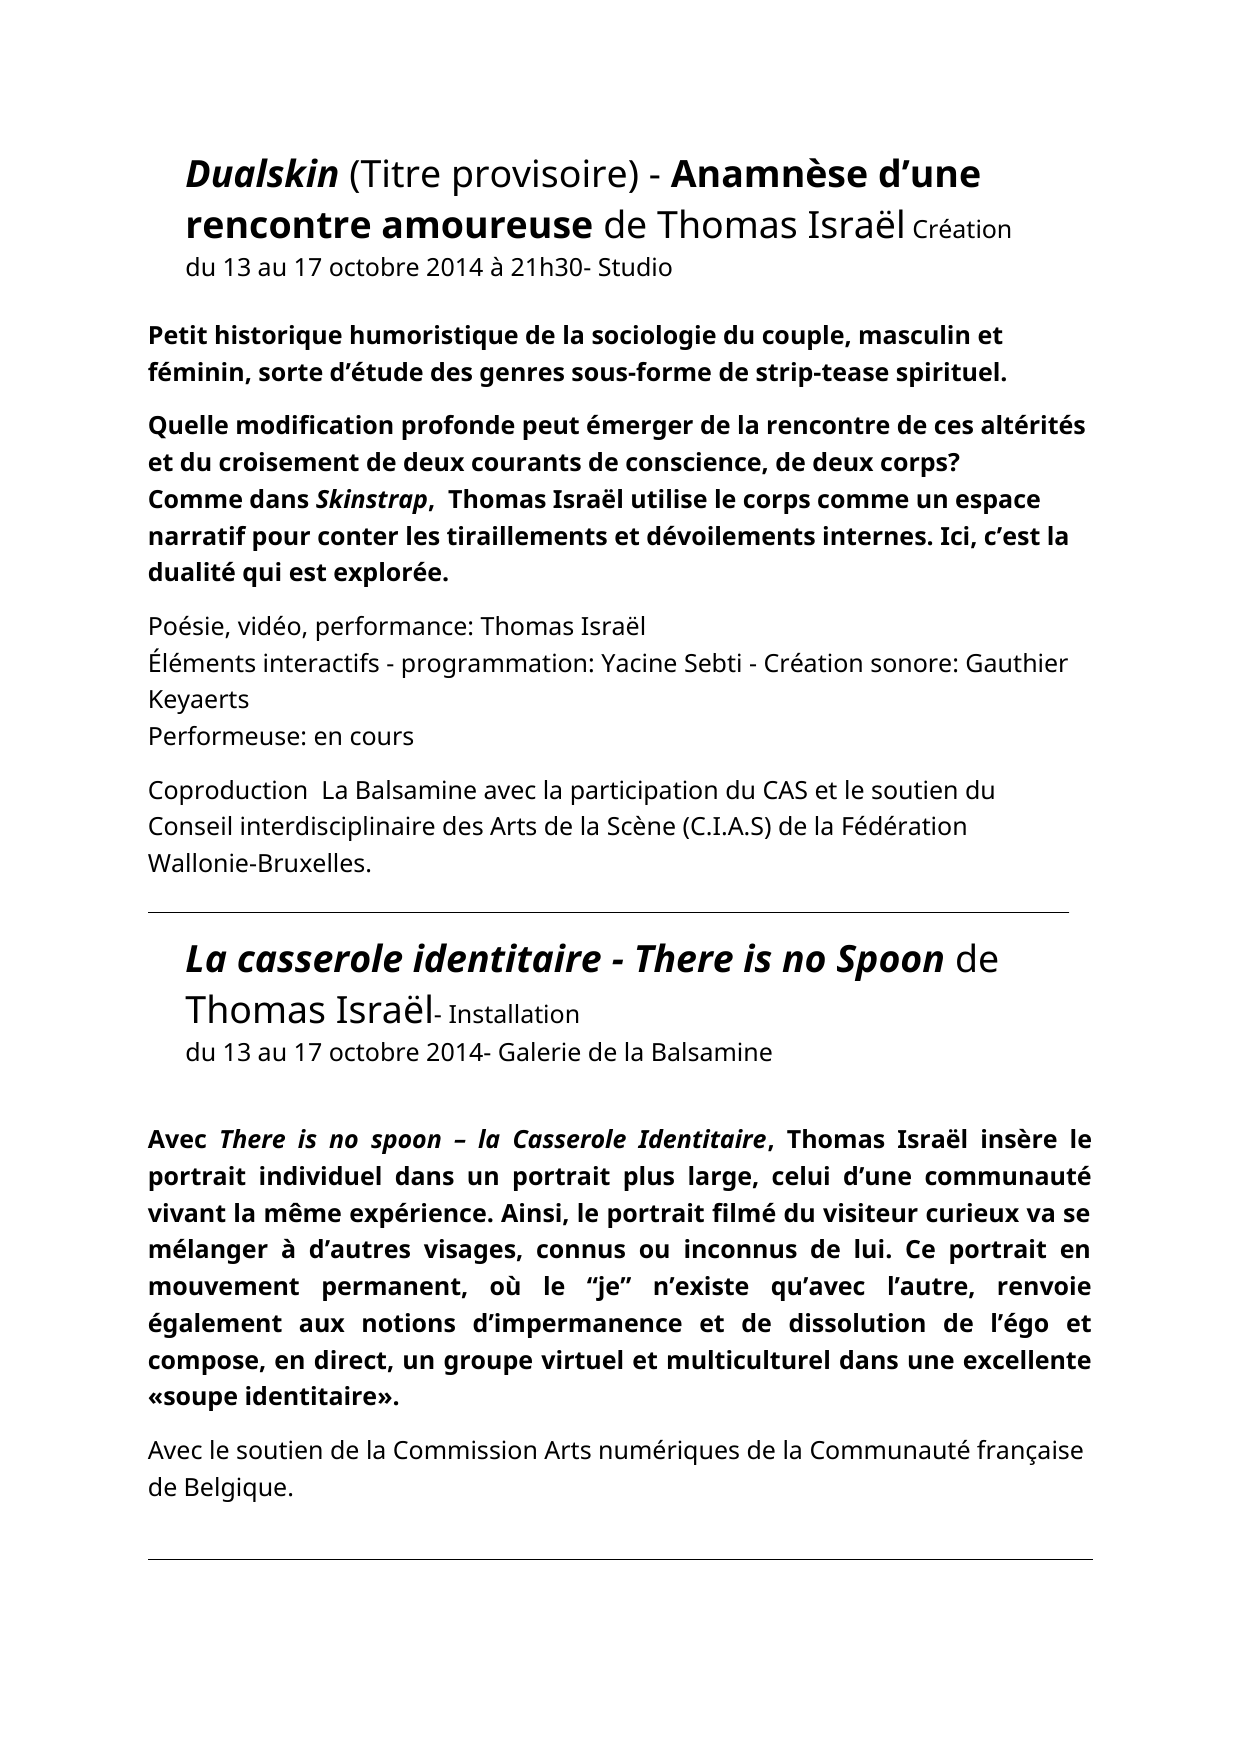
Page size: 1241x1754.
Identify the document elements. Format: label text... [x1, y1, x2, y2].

text Poésie, vidéo, performance: Thomas Israël Éléments interactifs - programmation: Yacine Sebti - Création sonore: Gauthier Keyaerts Performeuse: en cours [148, 608, 1069, 753]
text Coproduction La Balsamine avec la participation du CAS et le soutien du Conseil interdisciplinaire des Arts de la Scène (C.I.A.S) de la Fédération Wallonie-Bruxelles. [148, 772, 1069, 912]
text du 13 au 17 octobre 2014- Galerie de la Balsamine [185, 1034, 1093, 1068]
text Quelle modification profonde peut émerger de la rencontre de ces altérités et du croisement de deux courants de conscience, de deux corps? Comme dans Skinstrap, Thomas Israël utilise le corps comme un espace narratif pour conter les tiraillements et dévoilements internes. Ici, c’est la dualité qui est explorée. [148, 408, 1093, 589]
text La casserole identitaire - There is no Spoon de Thomas Israël- Installation [185, 932, 1093, 1034]
text Petit historique humoristique de la sociologie du couple, masculin et féminin, sorte d’étude des genres sous-forme de strip-tease spirituel. [148, 318, 1093, 389]
text Avec le soutien de la Commission Arts numériques de la Communauté française de Belgique. [148, 1432, 1093, 1503]
text Dualskin (Titre provisoire) - Anamnèse d’une rencontre amoureuse de Thomas Israël Création du 13 au 17 octobre 2014 à 21h30- Studio [185, 148, 1093, 284]
text Avec There is no spoon – la Casserole Identitaire, Thomas Israël insère le portrait individuel dans un portrait plus large, celui d’une communauté vivant la même expérience. Ainsi, le portrait filmé du visiteur curieux va se mélanger à d’autres visages, connus ou inconnus de lui. Ce portrait en mouvement permanent, où le “je” n’existe qu’avec l’autre, renvoie également aux notions d’impermanence et de dissolution de l’égo et compose, en direct, un groupe virtuel et multiculturel dans une excellente «soupe identitaire». [148, 1122, 1093, 1413]
